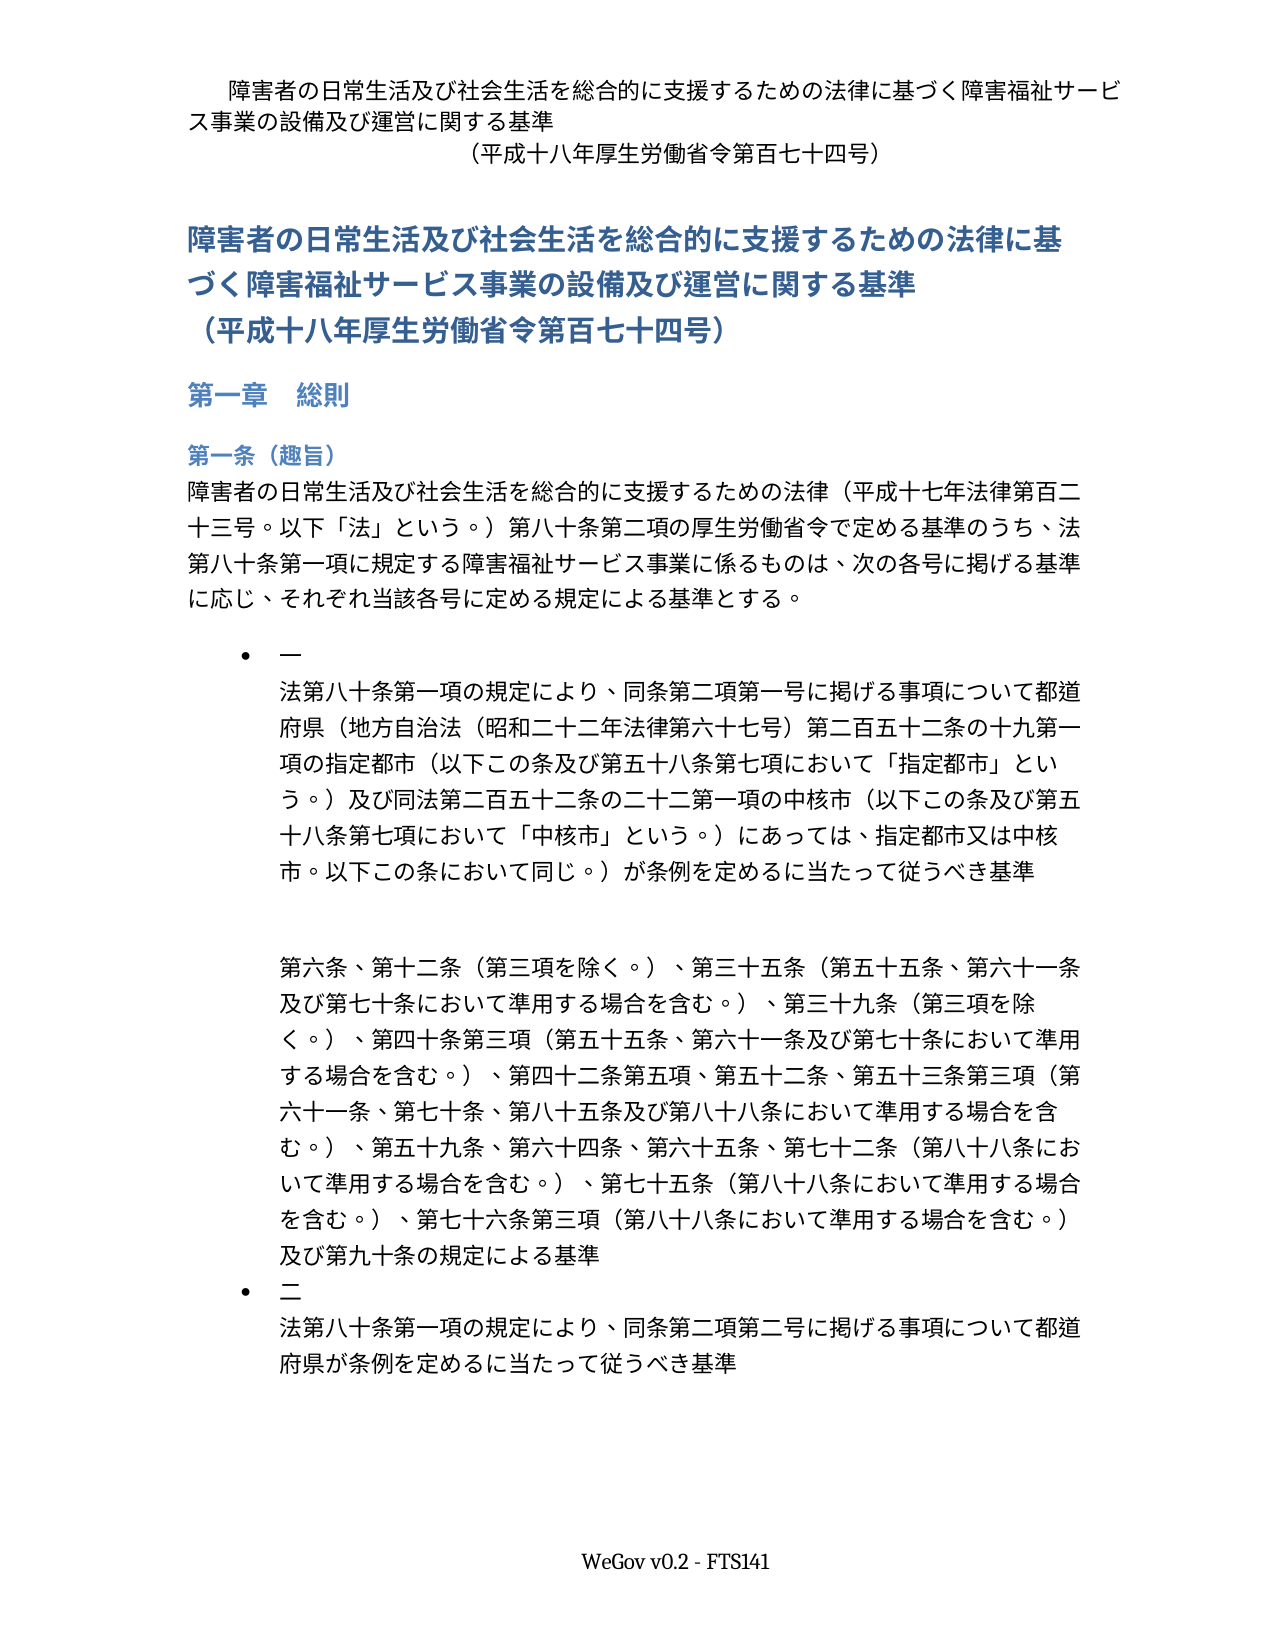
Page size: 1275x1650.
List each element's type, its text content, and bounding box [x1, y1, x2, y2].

subtitle 障害者の日常生活及び社会生活を総合的に支援するための法律に基づく障害福祉サービス事業の設備及び運営に関する基準 （平成十八年厚生労働省令第百七十四号） [187, 219, 1087, 350]
list 二 法第八十条第一項の規定により、同条第二項第二号に掲げる事項について都道府県が条例を定めるに当たって従うべき基準 第十一条第一項（病室に係る部分に限る。）並びに第五十八条第三項本文（居室に係る部分に限る。）及び第一号ロの規定による基準 [242, 1276, 1087, 1439]
subtitle 第一条（趣旨） [187, 440, 1087, 471]
subtitle 第一章 総則 [187, 376, 1087, 413]
text 障害者の日常生活及び社会生活を総合的に支援するための法律（平成十七年法律第百二十三号。以下「法」という。）第八十条第二項の厚生労働省令で定める基準のうち、法第八十条第一項に規定する障害福祉サービス事業に係るものは、次の各号に掲げる基準に応じ、それぞれ当該各号に定める規定による基準とする。 [187, 476, 1087, 615]
list 一 法第八十条第一項の規定により、同条第二項第一号に掲げる事項について都道府県（地方自治法（昭和二十二年法律第六十七号）第二百五十二条の十九第一項の指定都市（以下この条及び第五十八条第七項において「指定都市」という。）及び同法第二百五十二条の二十二第一項の中核市（以下この条及び第五十八条第七項において「中核市」という。）にあっては、指定都市又は中核市。以下この条において同じ。）が条例を定めるに当たって従うべき基準 第六条、第十二条（第三項を除く。）、第三十五条（第五十五条、第六十一条及び第七十条において準用する場合を含む。）、第三十九条（第三項を除く。）、第四十条第三項（第五十五条、第六十一条及び第七十条において準用する場合を含む。）、第四十二条第五項、第五十二条、第五十三条第三項（第六十一条、第七十条、第八十五条及び第八十八条において準用する場合を含む。）、第五十九条、第六十四条、第六十五条、第七十二条（第八十八条において準用する場合を含む。）、第七十五条（第八十八条において準用する場合を含む。）、第七十六条第三項（第八十八条において準用する場合を含む。）及び第九十条の規定による基準 [242, 640, 1087, 1271]
